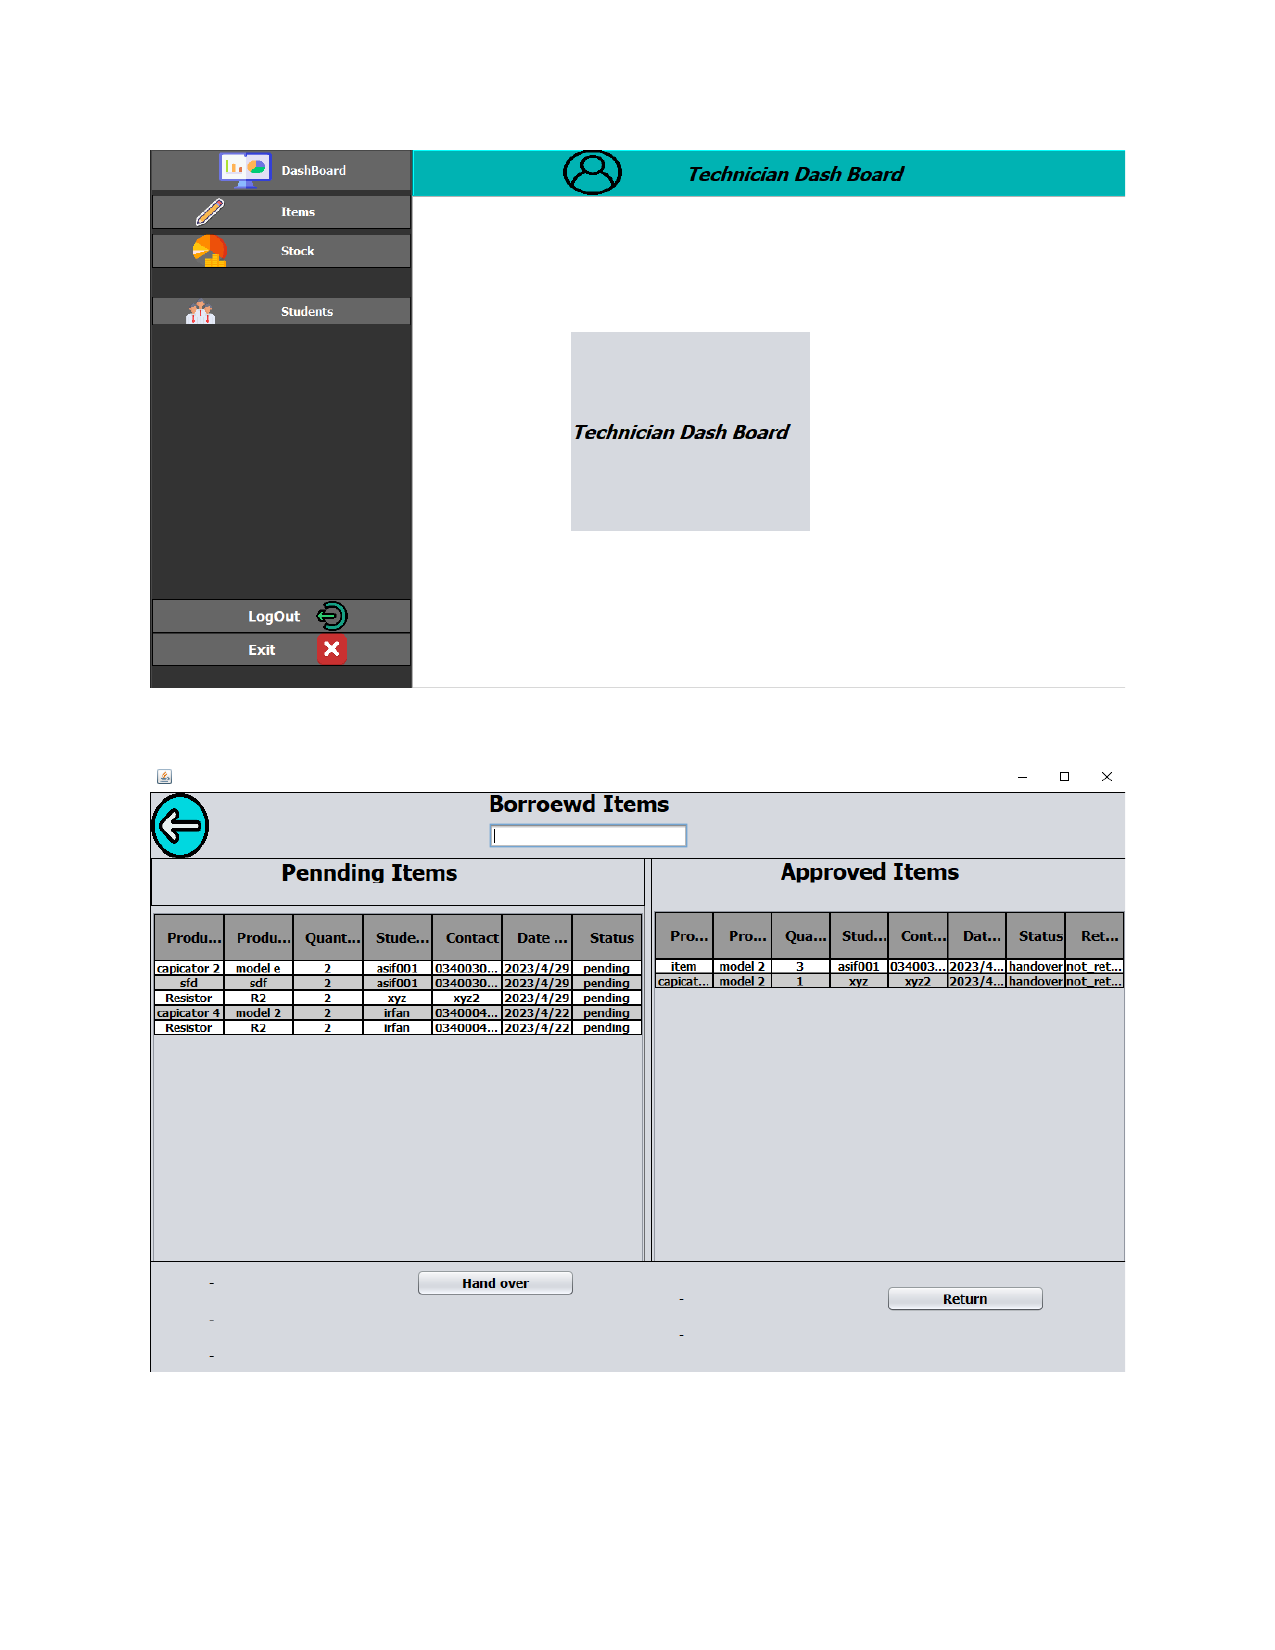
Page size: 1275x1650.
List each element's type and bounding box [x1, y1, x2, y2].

picture [150, 767, 1125, 1372]
picture [150, 150, 1125, 688]
